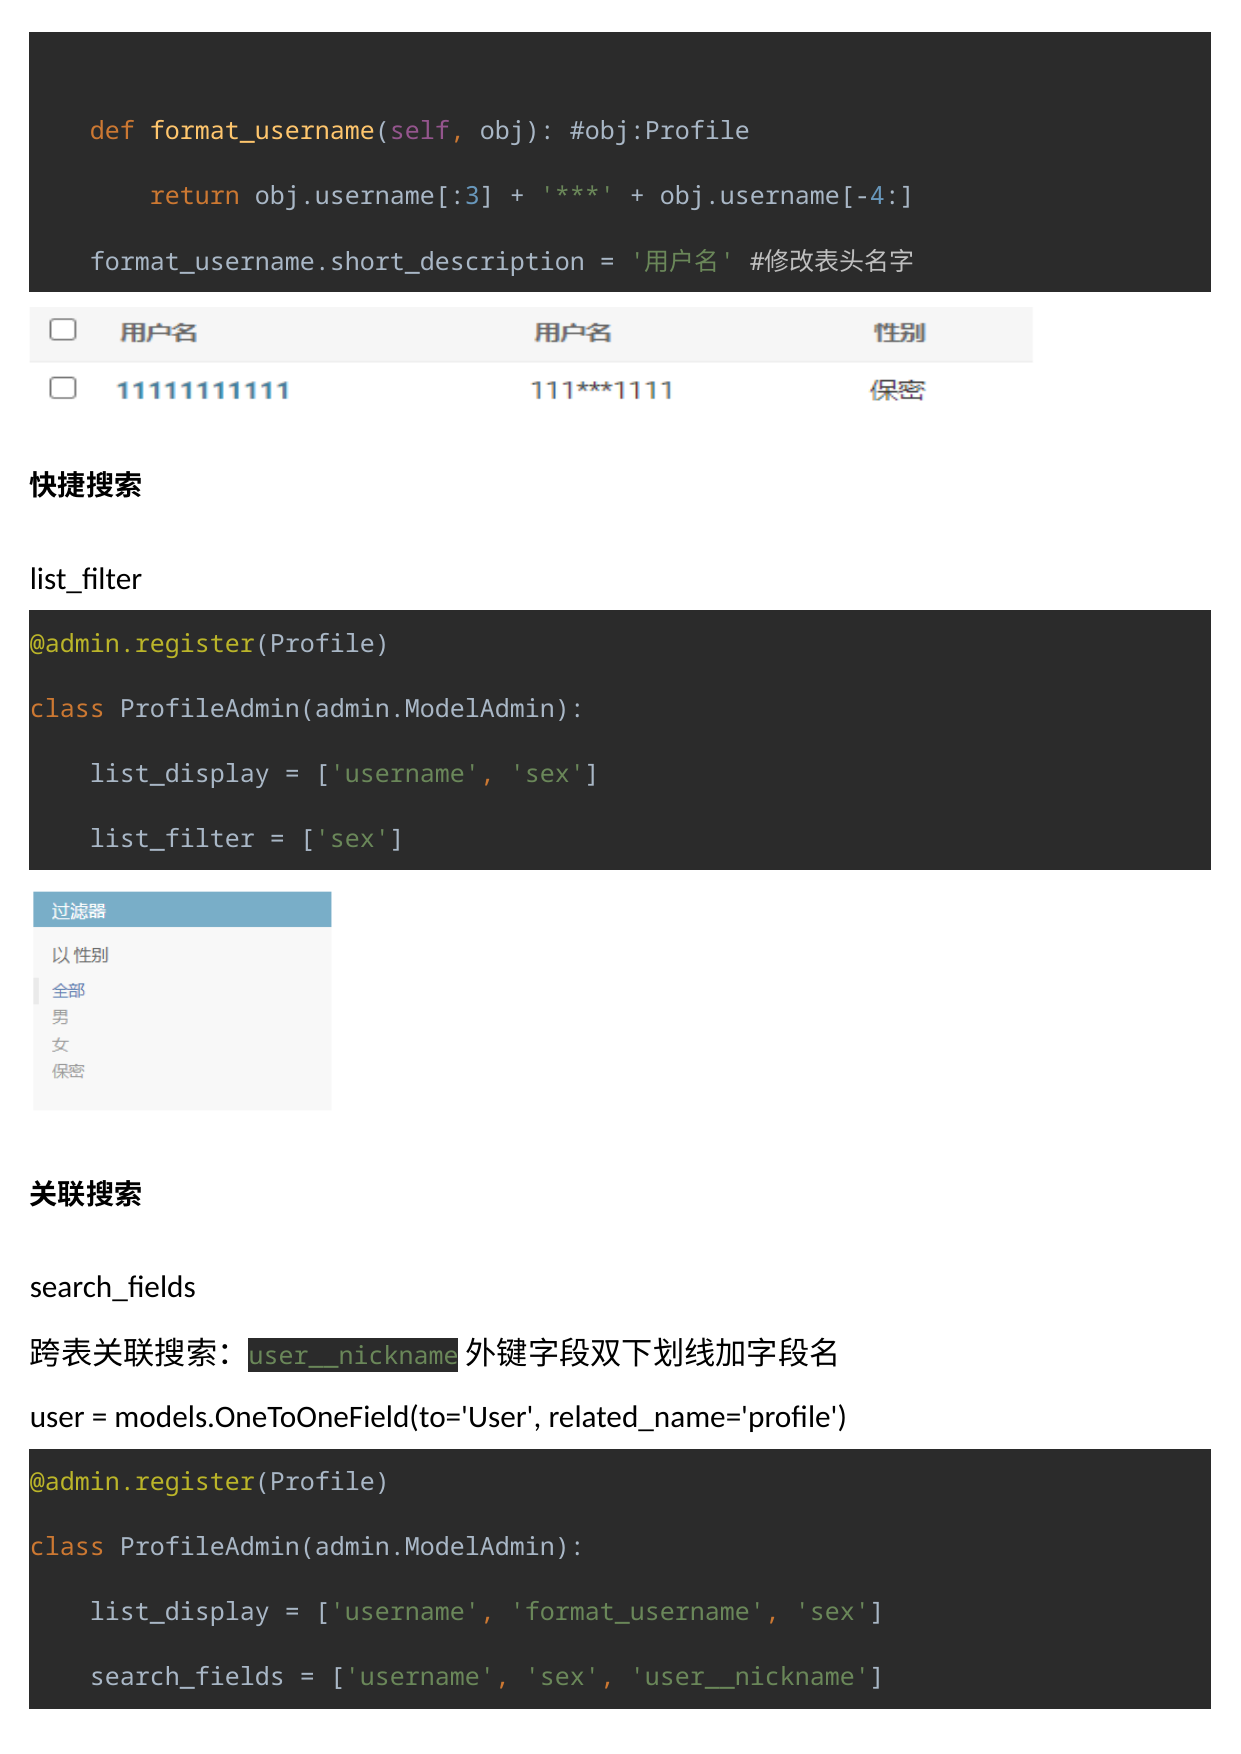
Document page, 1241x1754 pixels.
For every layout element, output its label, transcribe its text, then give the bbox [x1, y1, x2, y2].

text @admin.register(Profile) class ProfileAdmin(admin.ModelAdmin): list_display = ['username', 'format_username', 'sex'] search_fields = ['username', 'sex', 'user__nickname'] [29, 1449, 1211, 1709]
text search_fields [29, 1254, 1211, 1319]
text list_filter [29, 545, 1211, 610]
picture [29, 884, 337, 1117]
subtitle 关联搜索 [29, 1159, 1211, 1224]
subtitle 快捷搜索 [29, 451, 1211, 516]
text @admin.register(Profile) class ProfileAdmin(admin.ModelAdmin): list_display = ['username', 'sex'] list_filter = ['sex'] [29, 610, 1211, 870]
text user = models.OneToOneField(to='User', related_name='profile') [29, 1384, 1211, 1449]
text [29, 32, 1211, 292]
picture [29, 307, 1037, 407]
text 跨表关联搜索：user__nickname 外键字段双下划线加字段名 [29, 1319, 1211, 1384]
